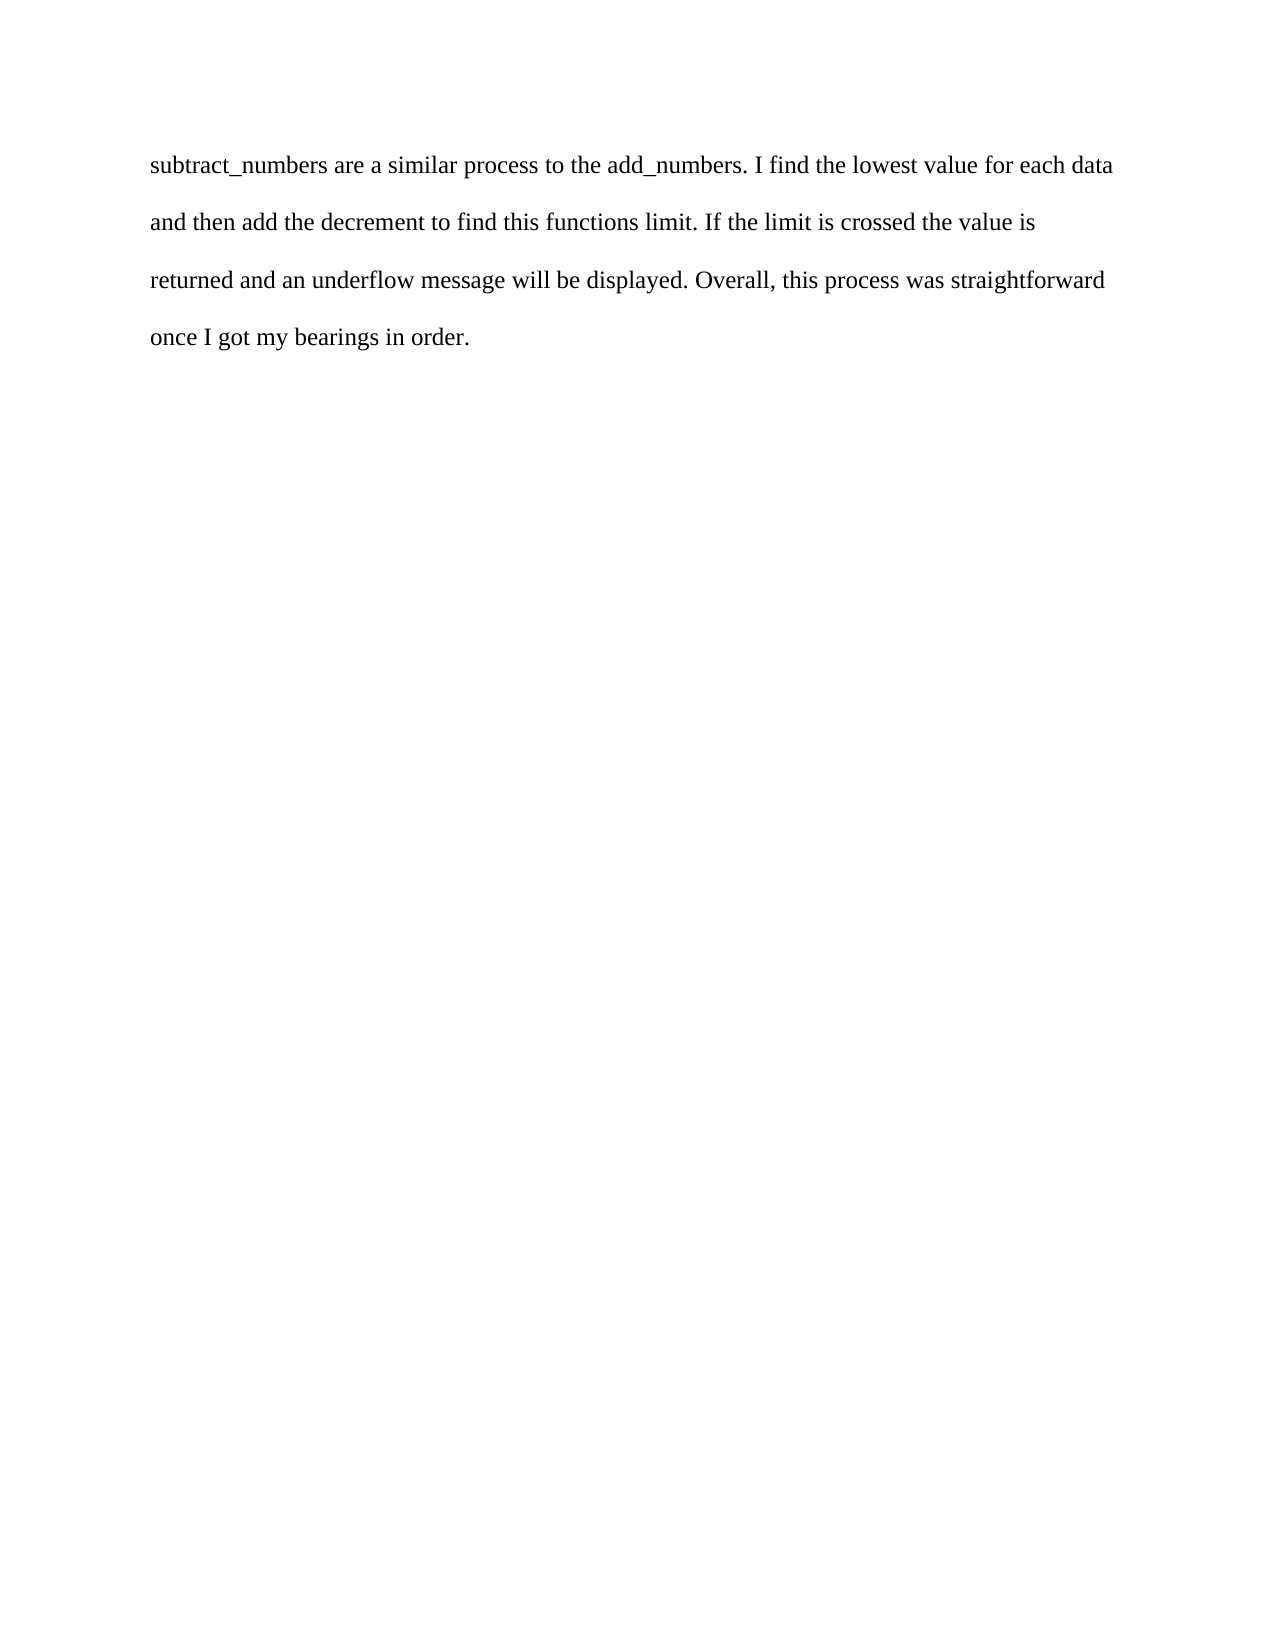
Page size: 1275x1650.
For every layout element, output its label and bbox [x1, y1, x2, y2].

text [150, 150, 1125, 351]
